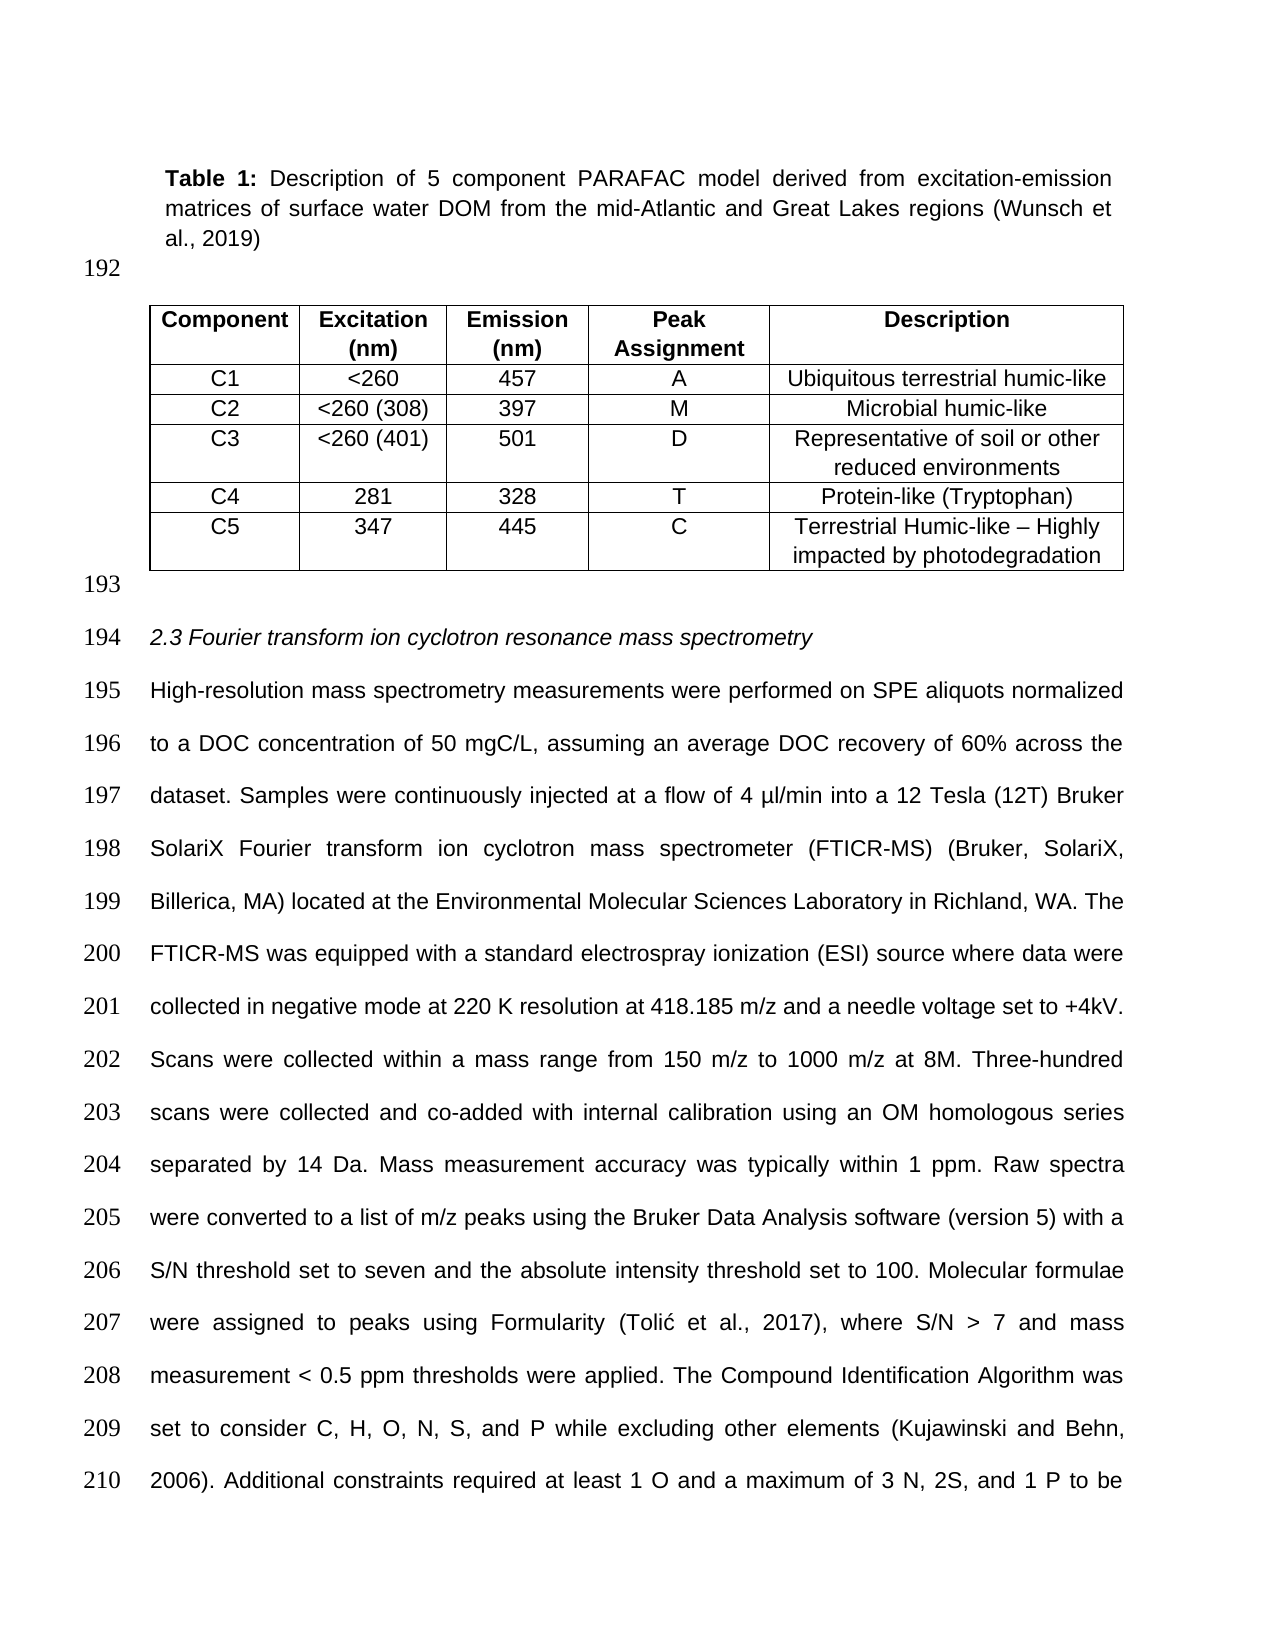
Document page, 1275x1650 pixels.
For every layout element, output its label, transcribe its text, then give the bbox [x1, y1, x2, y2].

table_cell Representative of soil or other reduced environments [770, 425, 1123, 482]
table_cell D [589, 425, 769, 482]
table_cell C3 [151, 425, 299, 482]
table_cell <260 (401) [300, 425, 446, 482]
table_cell 457 [447, 365, 588, 394]
table_cell C [589, 513, 769, 570]
text 2.3 Fourier transform ion cyclotron resonance mass spectrometry [150, 624, 1125, 651]
table_cell <260 [300, 365, 446, 394]
table_cell T [589, 483, 769, 512]
table_cell 445 [447, 513, 588, 570]
table_cell C2 [151, 395, 299, 424]
table_header Emission (nm) [447, 306, 588, 363]
table_cell C5 [151, 513, 299, 570]
table_header Peak Assignment [589, 306, 769, 363]
table_cell 281 [300, 483, 446, 512]
table_cell C1 [151, 365, 299, 394]
table_cell <260 (308) [300, 395, 446, 424]
table_cell Protein-like (Tryptophan) [770, 483, 1123, 512]
table_header Excitation (nm) [300, 306, 446, 363]
table_cell 397 [447, 395, 588, 424]
table_header Description [770, 306, 1123, 363]
table_cell 347 [300, 513, 446, 570]
table_cell Ubiquitous terrestrial humic-like [770, 365, 1123, 394]
table_cell 328 [447, 483, 588, 512]
table_cell Microbial humic-like [770, 395, 1123, 424]
table_cell Terrestrial Humic-like – Highly impacted by photodegradation [770, 513, 1123, 570]
table_cell M [589, 395, 769, 424]
table_cell C4 [151, 483, 299, 512]
table_header Component [151, 306, 299, 363]
table_cell 501 [447, 425, 588, 482]
table_cell A [589, 365, 769, 394]
